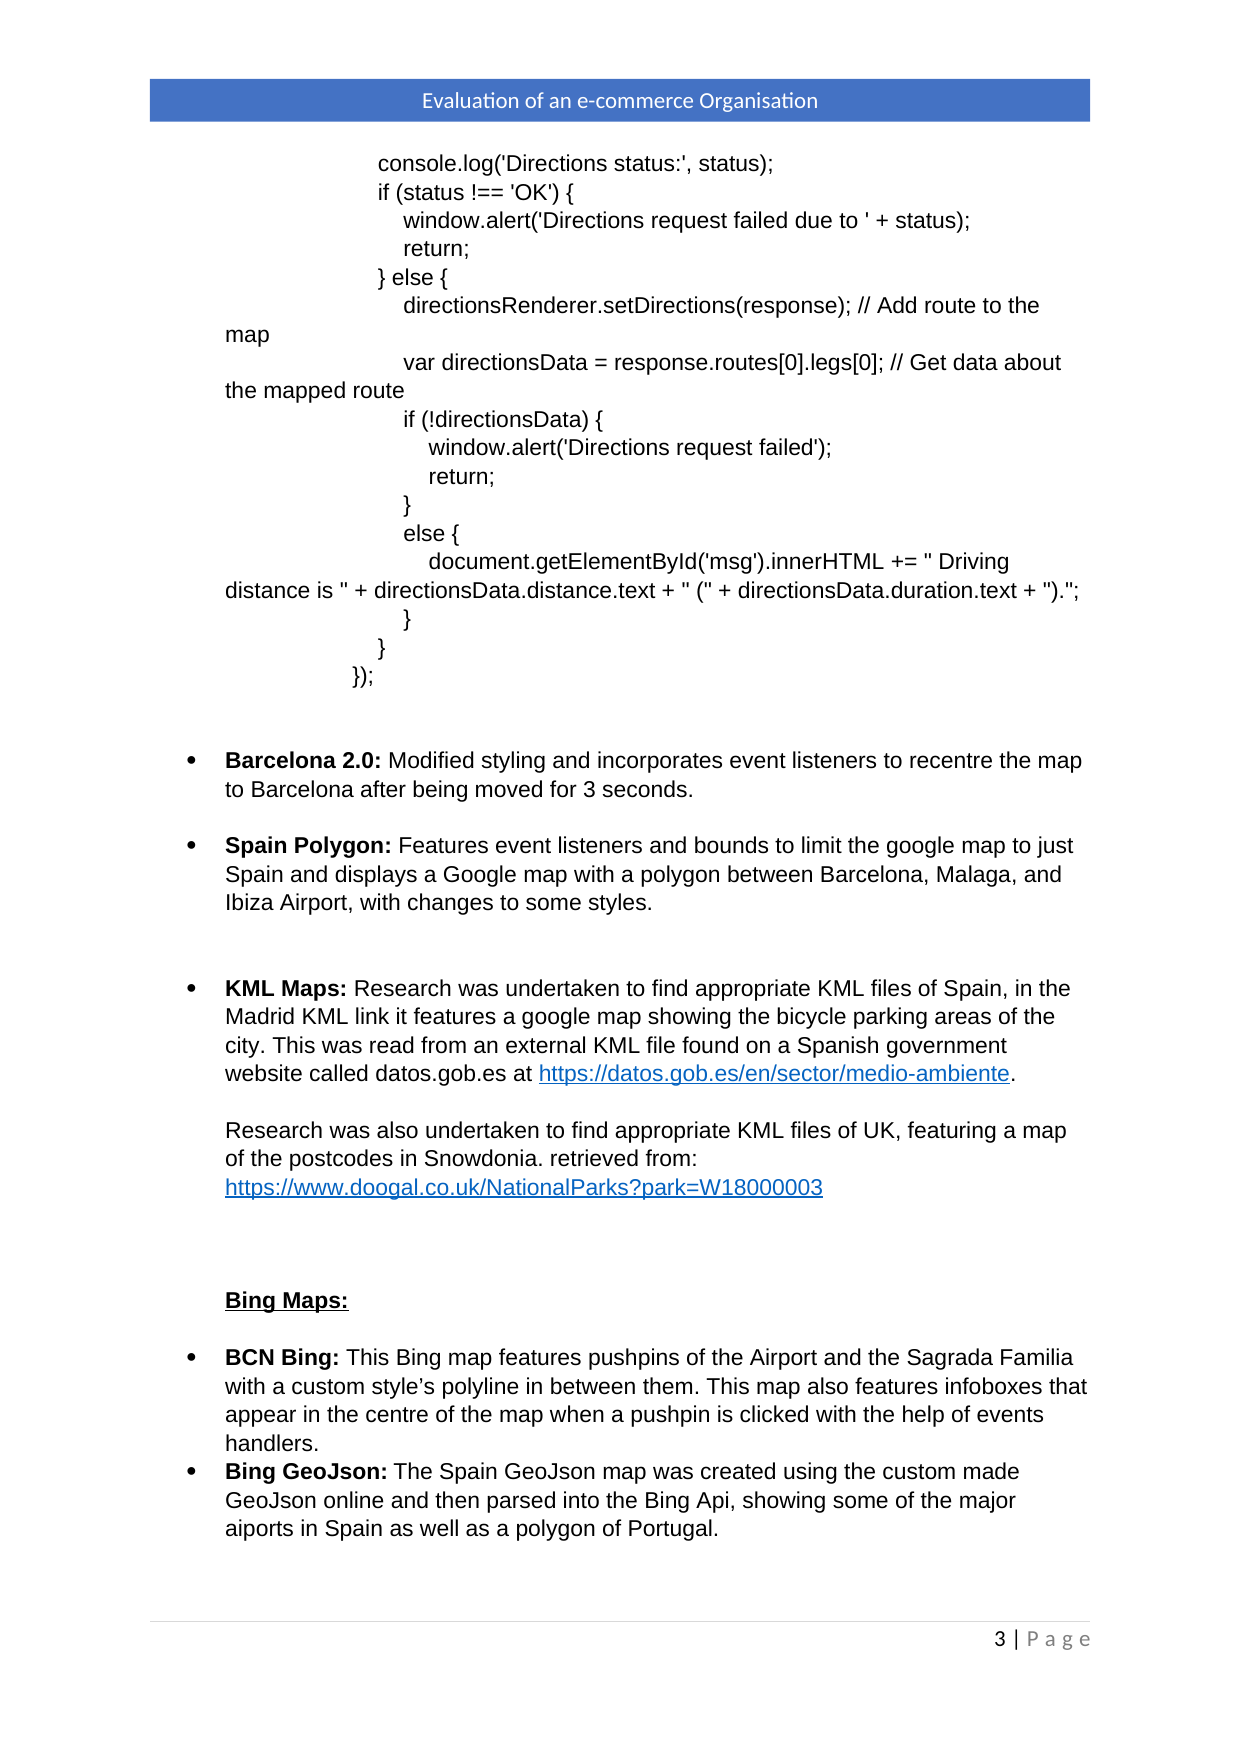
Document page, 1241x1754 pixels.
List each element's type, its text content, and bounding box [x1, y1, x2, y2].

list Bing GeoJson: The Spain GeoJson map was created using the custom made GeoJson online and then parsed into the Bing Api, showing some of the major aiports in Spain as well as a polygon of Portugal. [187, 1458, 1090, 1541]
list } [225, 491, 1090, 518]
list KML Maps: Research was undertaken to find appropriate KML files of Spain, in the Madrid KML link it features a google map showing the bicycle parking areas of the city. This was read from an external KML file found on a Spanish government website called datos.gob.es at https://datos.gob.es/en/sector/medio-ambiente. [187, 975, 1090, 1086]
list Bing Maps: [225, 1287, 1090, 1314]
list }); [225, 662, 1090, 688]
list var directionsData = response.routes[0].legs[0]; // Get data about the mapped route [225, 349, 1090, 404]
list document.getElementById('msg').innerHTML += " Driving distance is " + directionsData.distance.text + " (" + directionsData.duration.text + ")."; [225, 548, 1090, 603]
list directionsRenderer.setDirections(response); // Add route to the map [225, 292, 1090, 347]
list return; [225, 463, 1090, 489]
list Barcelona 2.0: Modified styling and incorporates event listeners to recentre the map to Barcelona after being moved for 3 seconds. [187, 747, 1090, 802]
list } else { [225, 264, 1090, 290]
list Spain Polygon: Features event listeners and bounds to limit the google map to just Spain and displays a Google map with a polygon between Barcelona, Malaga, and Ibiza Airport, with changes to some styles. [187, 832, 1090, 916]
list } [225, 605, 1090, 631]
list BCN Bing: This Bing map features pushpins of the Airport and the Sagrada Familia with a custom style’s polyline in between them. This map also features infoboxes that appear in the centre of the map when a pushpin is clicked with the help of events handlers. [187, 1344, 1090, 1456]
list if (!directionsData) { [225, 406, 1090, 432]
list console.log('Directions status:', status); [225, 150, 1090, 176]
list return; [225, 235, 1090, 262]
list Research was also undertaken to find appropriate KML files of UK, featuring a map of the postcodes in Snowdonia. retrieved from: https://www.doogal.co.uk/NationalParks?park=W18000003 [225, 1117, 1090, 1200]
list window.alert('Directions request failed'); [225, 434, 1090, 461]
list } [225, 633, 1090, 660]
list else { [225, 520, 1090, 546]
list window.alert('Directions request failed due to ' + status); [225, 207, 1090, 233]
list if (status !== 'OK') { [225, 178, 1090, 205]
